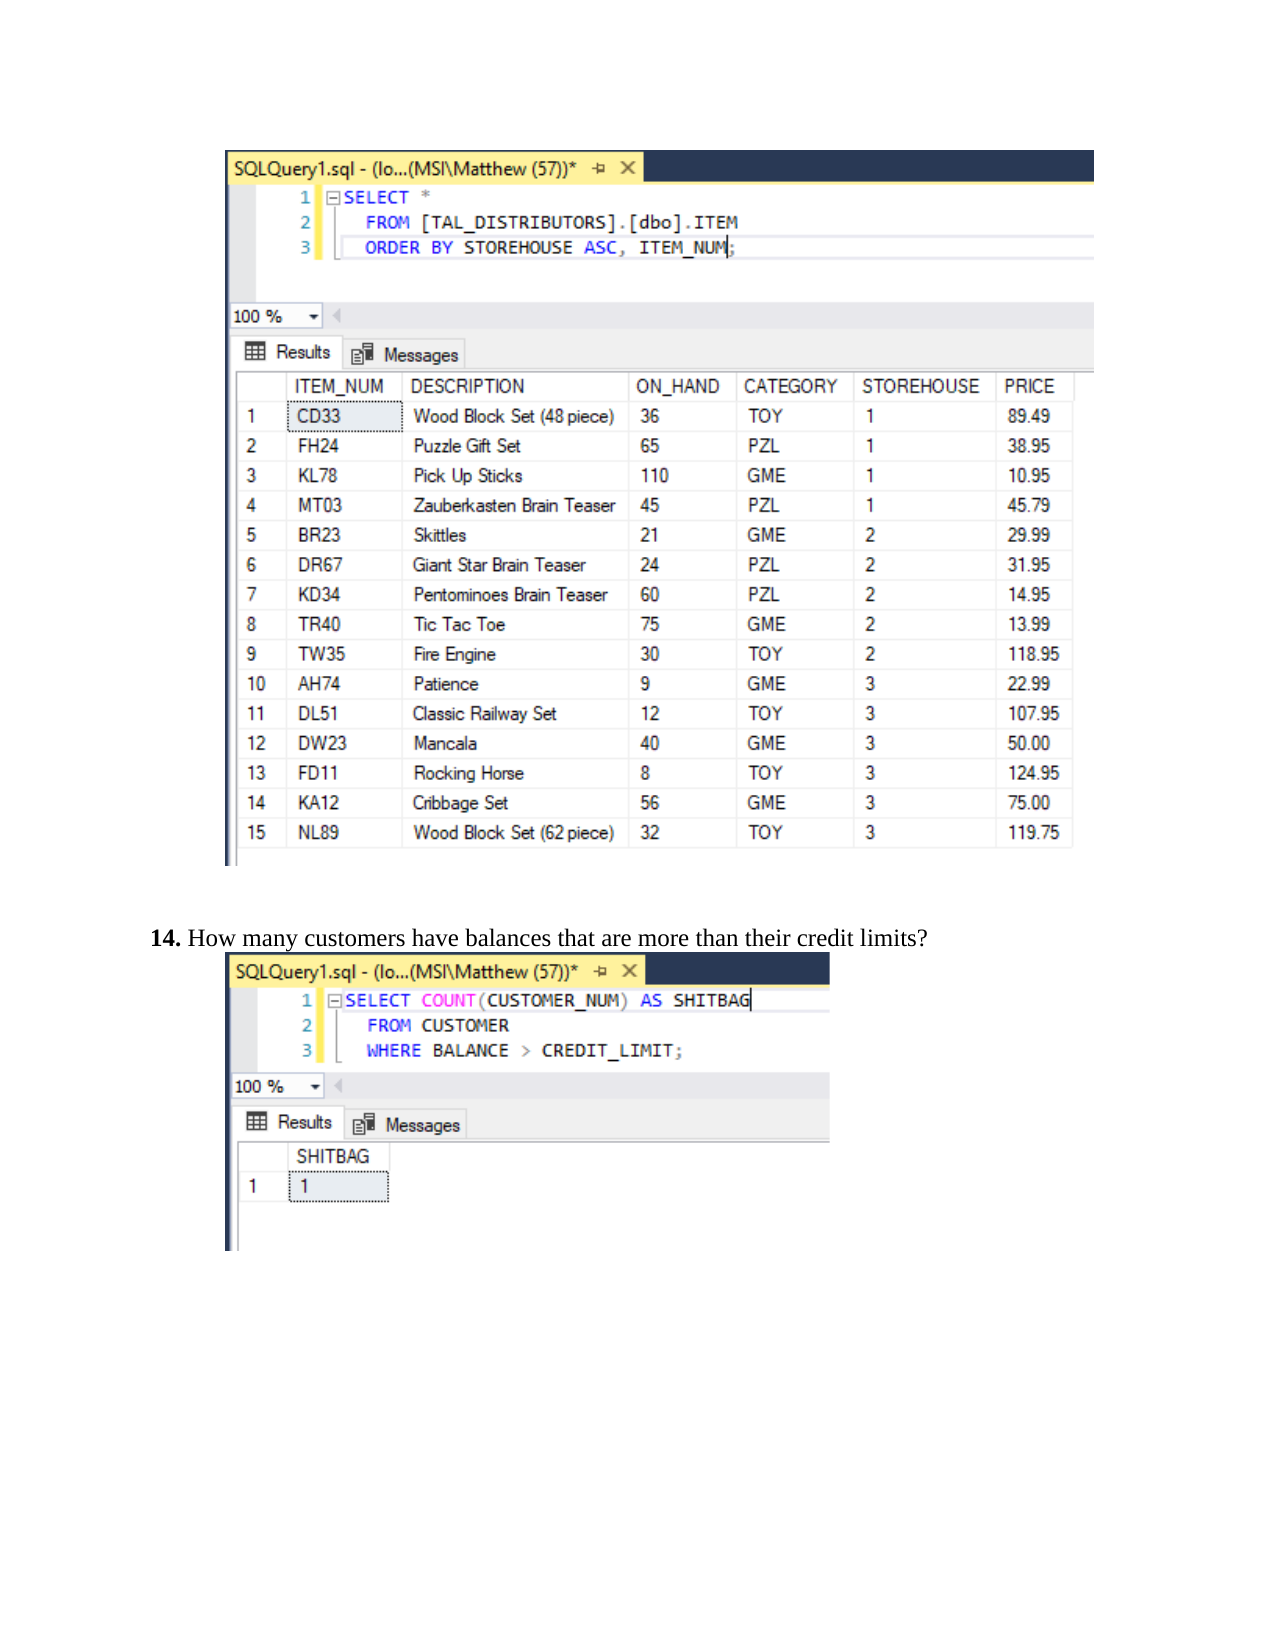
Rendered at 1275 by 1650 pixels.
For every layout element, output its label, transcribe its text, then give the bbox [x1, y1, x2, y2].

picture [225, 150, 1094, 866]
picture [225, 952, 830, 1251]
